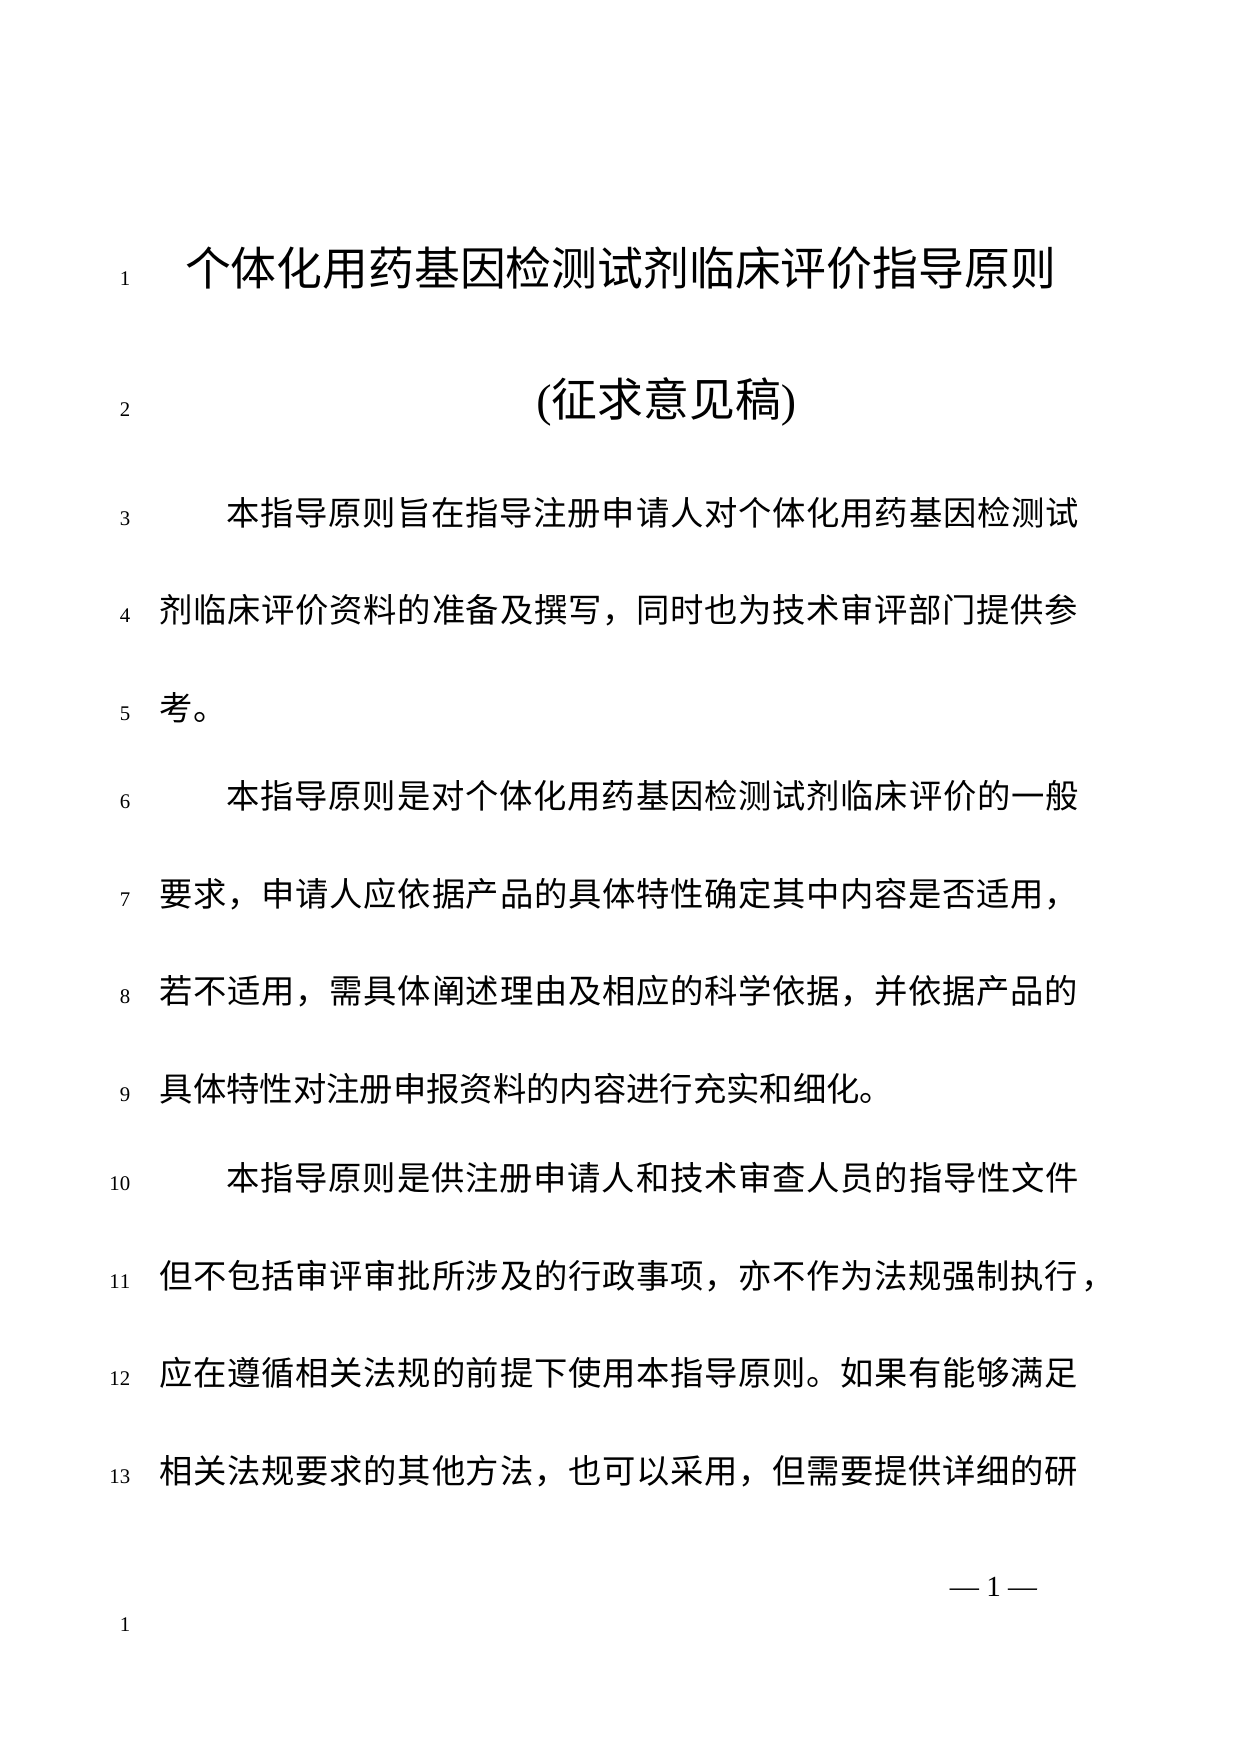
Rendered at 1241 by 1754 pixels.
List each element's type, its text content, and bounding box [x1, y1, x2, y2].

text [159, 1143, 1081, 1501]
text 个体化用药基因检测试剂临床评价指导原则 [159, 217, 1081, 314]
text (征求意见稿) [159, 347, 1081, 445]
text 本指导原则旨在指导注册申请人对个体化用药基因检测试剂临床评价资料的准备及撰写，同时也为技术审评部门提供参考。 [159, 478, 1081, 738]
text 本指导原则是对个体化用药基因检测试剂临床评价的一般要求，申请人应依据产品的具体特性确定其中内容是否适用，若不适用，需具体阐述理由及相应的科学依据，并依据产品的具体特性对注册申报资料的内容进行充实和细化。 [159, 762, 1081, 1119]
